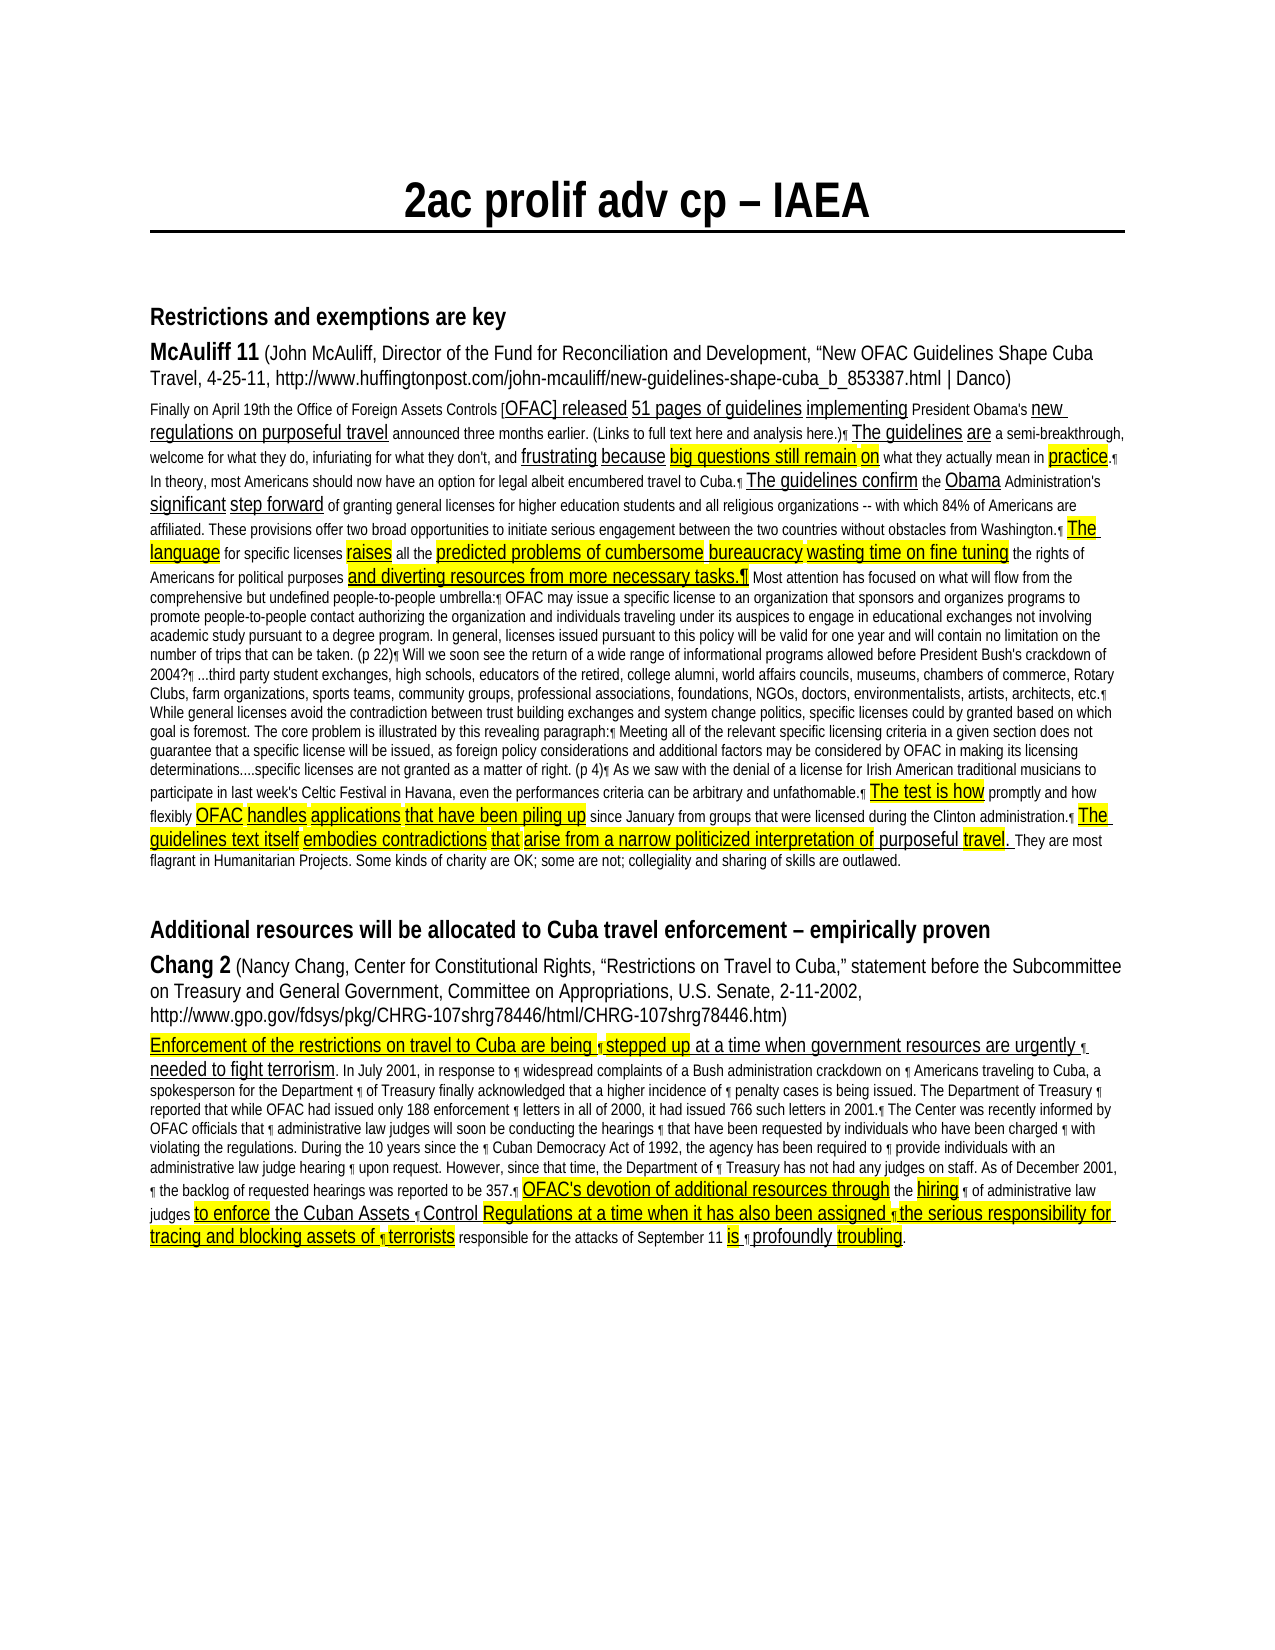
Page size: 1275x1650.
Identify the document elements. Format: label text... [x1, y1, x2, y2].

subtitle Restrictions and exemptions are key [150, 302, 1125, 331]
text McAuliff 11 (John McAuliff, Director of the Fund for Reconciliation and Development, “New OFAC Guidelines Shape Cuba Travel, 4-25-11, http://www.huffingtonpost.com/john-mcauliff/new-guidelines-shape-cuba_b_853387.html | Danco) [150, 337, 1125, 390]
text Finally on April 19th the Office of Foreign Assets Controls [OFAC] released 51 pages of guidelines implementing President Obama's new regulations on purposeful travel announced three months earlier. (Links to full text here and analysis here.)¶ The guidelines are a semi-breakthrough, welcome for what they do, infuriating for what they don't, and frustrating because big questions still remain on what they actually mean in practice.¶ In theory, most Americans should now have an option for legal albeit encumbered travel to Cuba.¶ The guidelines confirm the Obama Administration's significant step forward of granting general licenses for higher education students and all religious organizations -- with which 84% of Americans are affiliated. These provisions offer two broad opportunities to initiate serious engagement between the two countries without obstacles from Washington.¶ The language for specific licenses raises all the predicted problems of cumbersome bureaucracy wasting time on fine tuning the rights of Americans for political purposes and diverting resources from more necessary tasks.¶ Most attention has focused on what will flow from the comprehensive but undefined people-to-people umbrella:¶ OFAC may issue a specific license to an organization that sponsors and organizes programs to promote people-to-people contact authorizing the organization and individuals traveling under its auspices to engage in educational exchanges not involving academic study pursuant to a degree program. In general, licenses issued pursuant to this policy will be valid for one year and will contain no limitation on the number of trips that can be taken. (p 22)¶ Will we soon see the return of a wide range of informational programs allowed before President Bush's crackdown of 2004?¶ ...third party student exchanges, high schools, educators of the retired, college alumni, world affairs councils, museums, chambers of commerce, Rotary Clubs, farm organizations, sports teams, community groups, professional associations, foundations, NGOs, doctors, environmentalists, artists, architects, etc.¶ While general licenses avoid the contradiction between trust building exchanges and system change politics, specific licenses could by granted based on which goal is foremost. The core problem is illustrated by this revealing paragraph:¶ Meeting all of the relevant specific licensing criteria in a given section does not guarantee that a specific license will be issued, as foreign policy considerations and additional factors may be considered by OFAC in making its licensing determinations....specific licenses are not granted as a matter of right. (p 4)¶ As we saw with the denial of a license for Irish American traditional musicians to participate in last week's Celtic Festival in Havana, even the performances criteria can be arbitrary and unfathomable.¶ The test is how promptly and how flexibly OFAC handles applications that have been piling up since January from groups that were licensed during the Clinton administration.¶ The guidelines text itself embodies contradictions that arise from a narrow politicized interpretation of purposeful travel. They are most flagrant in Humanitarian Projects. Some kinds of charity are OK; some are not; collegiality and sharing of skills are outlawed. [150, 396, 1125, 870]
text Chang 2 (Nancy Chang, Center for Constitutional Rights, “Restrictions on Travel to Cuba,” statement before the Subcommittee on Treasury and General Government, Committee on Appropriations, U.S. Senate, 2-11-2002, http://www.gpo.gov/fdsys/pkg/CHRG-107shrg78446/html/CHRG-107shrg78446.htm) [150, 950, 1125, 1027]
subtitle Additional resources will be allocated to Cuba travel enforcement – empirically proven [150, 915, 1125, 944]
subtitle 2ac prolif adv cp – IAEA [150, 171, 1125, 230]
text Enforcement of the restrictions on travel to Cuba are being ¶ stepped up at a time when government resources are urgently ¶ needed to fight terrorism. In July 2001, in response to ¶ widespread complaints of a Bush administration crackdown on ¶ Americans traveling to Cuba, a spokesperson for the Department ¶ of Treasury finally acknowledged that a higher incidence of ¶ penalty cases is being issued. The Department of Treasury ¶ reported that while OFAC had issued only 188 enforcement ¶ letters in all of 2000, it had issued 766 such letters in 2001.¶ The Center was recently informed by OFAC officials that ¶ administrative law judges will soon be conducting the hearings ¶ that have been requested by individuals who have been charged ¶ with violating the regulations. During the 10 years since the ¶ Cuban Democracy Act of 1992, the agency has been required to ¶ provide individuals with an administrative law judge hearing ¶ upon request. However, since that time, the Department of ¶ Treasury has not had any judges on staff. As of December 2001, ¶ the backlog of requested hearings was reported to be 357.¶ OFAC's devotion of additional resources through the hiring ¶ of administrative law judges to enforce the Cuban Assets ¶ Control Regulations at a time when it has also been assigned ¶ the serious responsibility for tracing and blocking assets of ¶ terrorists responsible for the attacks of September 11 is ¶ profoundly troubling. [150, 1033, 1125, 1248]
